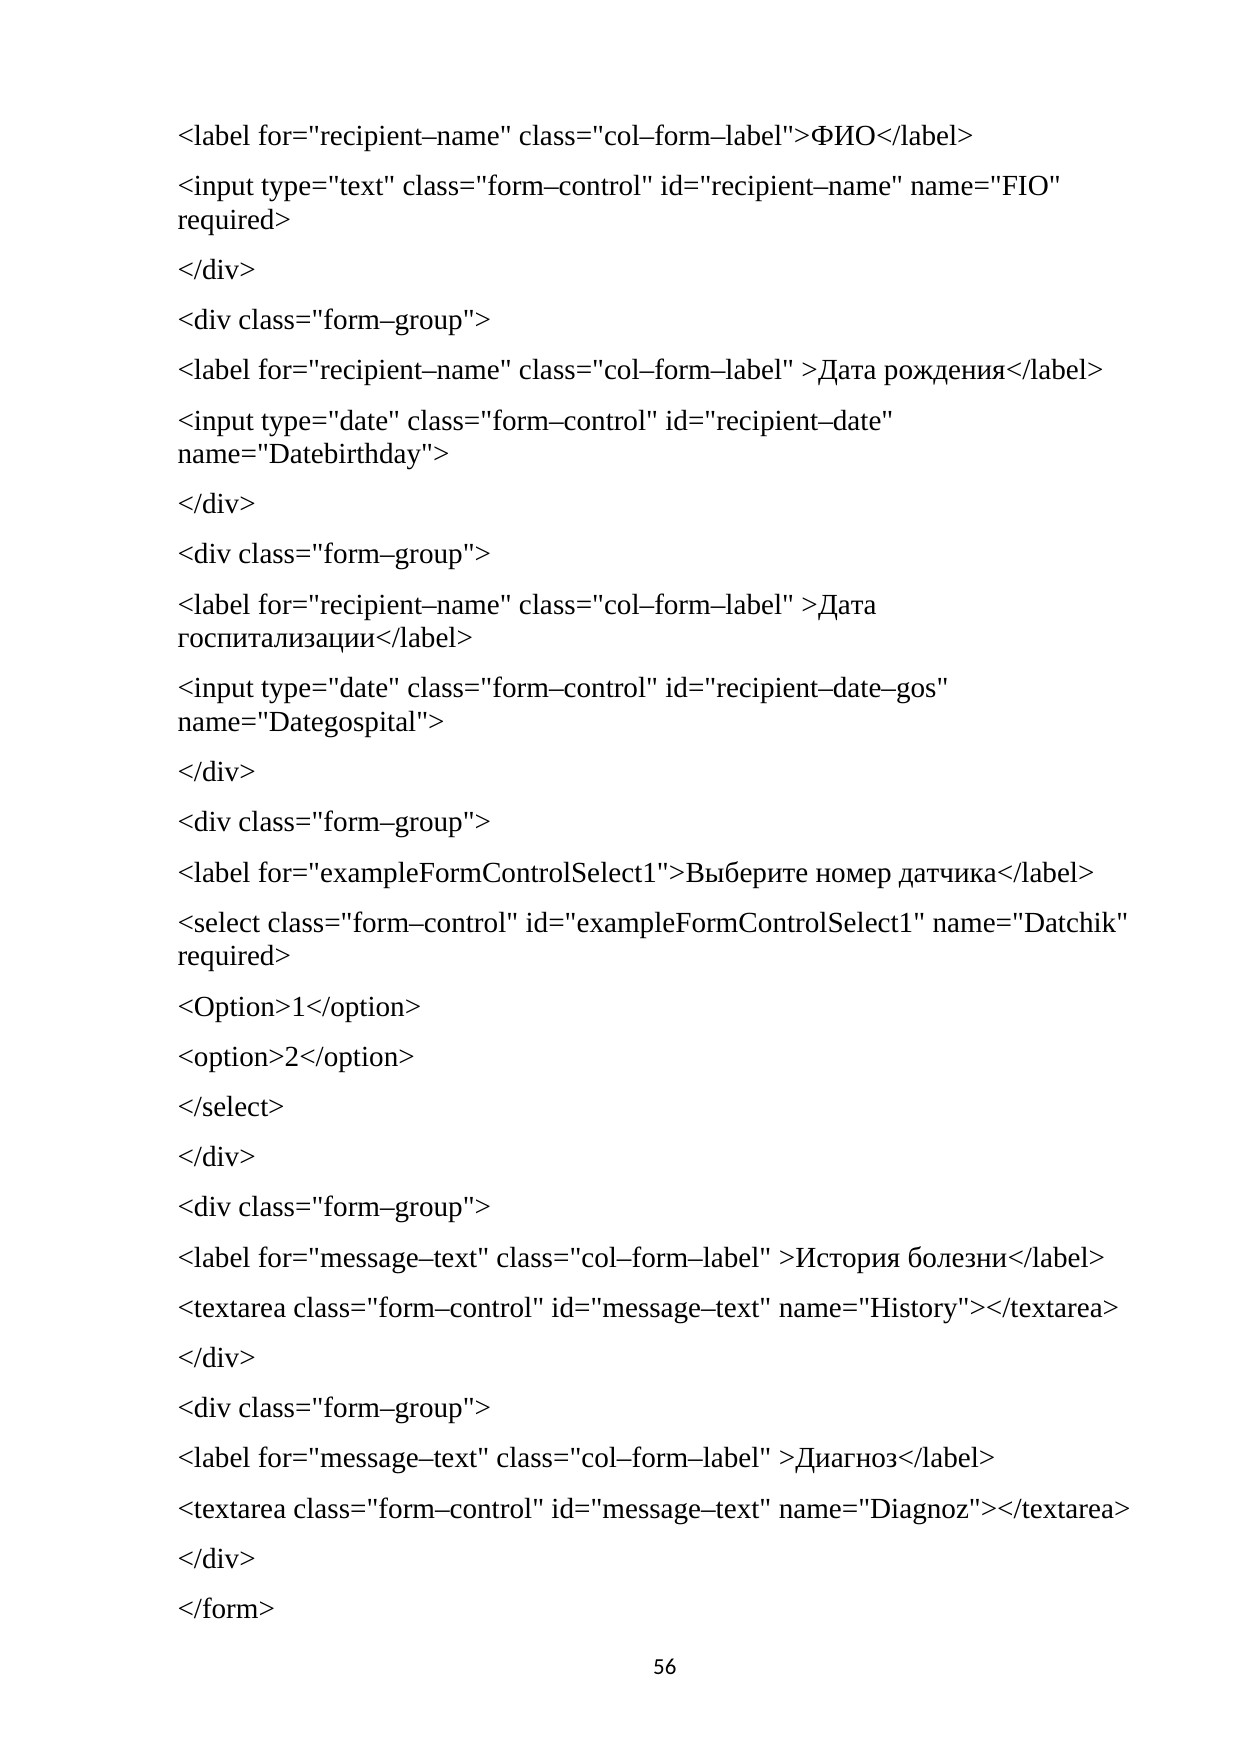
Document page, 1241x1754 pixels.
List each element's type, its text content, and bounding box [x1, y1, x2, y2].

text <label for="recipient–name" class="col–form–label" >Дата рождения</label> [177, 352, 1152, 386]
text <div class="form–group"> [177, 302, 1152, 336]
text </form> [177, 1591, 1152, 1625]
text <textarea class="form–control" id="message–text" name="Diagnoz"></textarea> [177, 1491, 1152, 1524]
text <label for="recipient–name" class="col–form–label">ФИО</label> [177, 118, 1152, 152]
text <select class="form–control" id="exampleFormControlSelect1" name="Datchik" required> [177, 905, 1152, 972]
text <label for="exampleFormControlSelect1">Выберите номер датчика</label> [177, 855, 1152, 888]
text <option>2</option> [177, 1039, 1152, 1072]
text <input type="date" class="form–control" id="recipient–date" name="Datebirthday"> [177, 403, 1152, 470]
text <Option>1</option> [177, 989, 1152, 1022]
text <div class="form–group"> [177, 1189, 1152, 1223]
text <textarea class="form–control" id="message–text" name="History"></textarea> [177, 1290, 1152, 1323]
text </div> [177, 754, 1152, 788]
text <div class="form–group"> [177, 537, 1152, 570]
text </div> [177, 1139, 1152, 1173]
text <input type="date" class="form–control" id="recipient–date–gos" name="Dategospital"> [177, 671, 1152, 738]
text </div> [177, 1340, 1152, 1374]
text <label for="message–text" class="col–form–label" >Диагноз</label> [177, 1441, 1152, 1474]
text <div class="form–group"> [177, 1390, 1152, 1424]
text <label for="message–text" class="col–form–label" >История болезни</label> [177, 1240, 1152, 1273]
text </select> [177, 1089, 1152, 1123]
text <label for="recipient–name" class="col–form–label" >Дата госпитализации</label> [177, 587, 1152, 654]
text </div> [177, 1541, 1152, 1574]
text </div> [177, 486, 1152, 520]
text <div class="form–group"> [177, 804, 1152, 838]
text <input type="text" class="form–control" id="recipient–name" name="FIO" required> [177, 168, 1152, 235]
text </div> [177, 252, 1152, 286]
